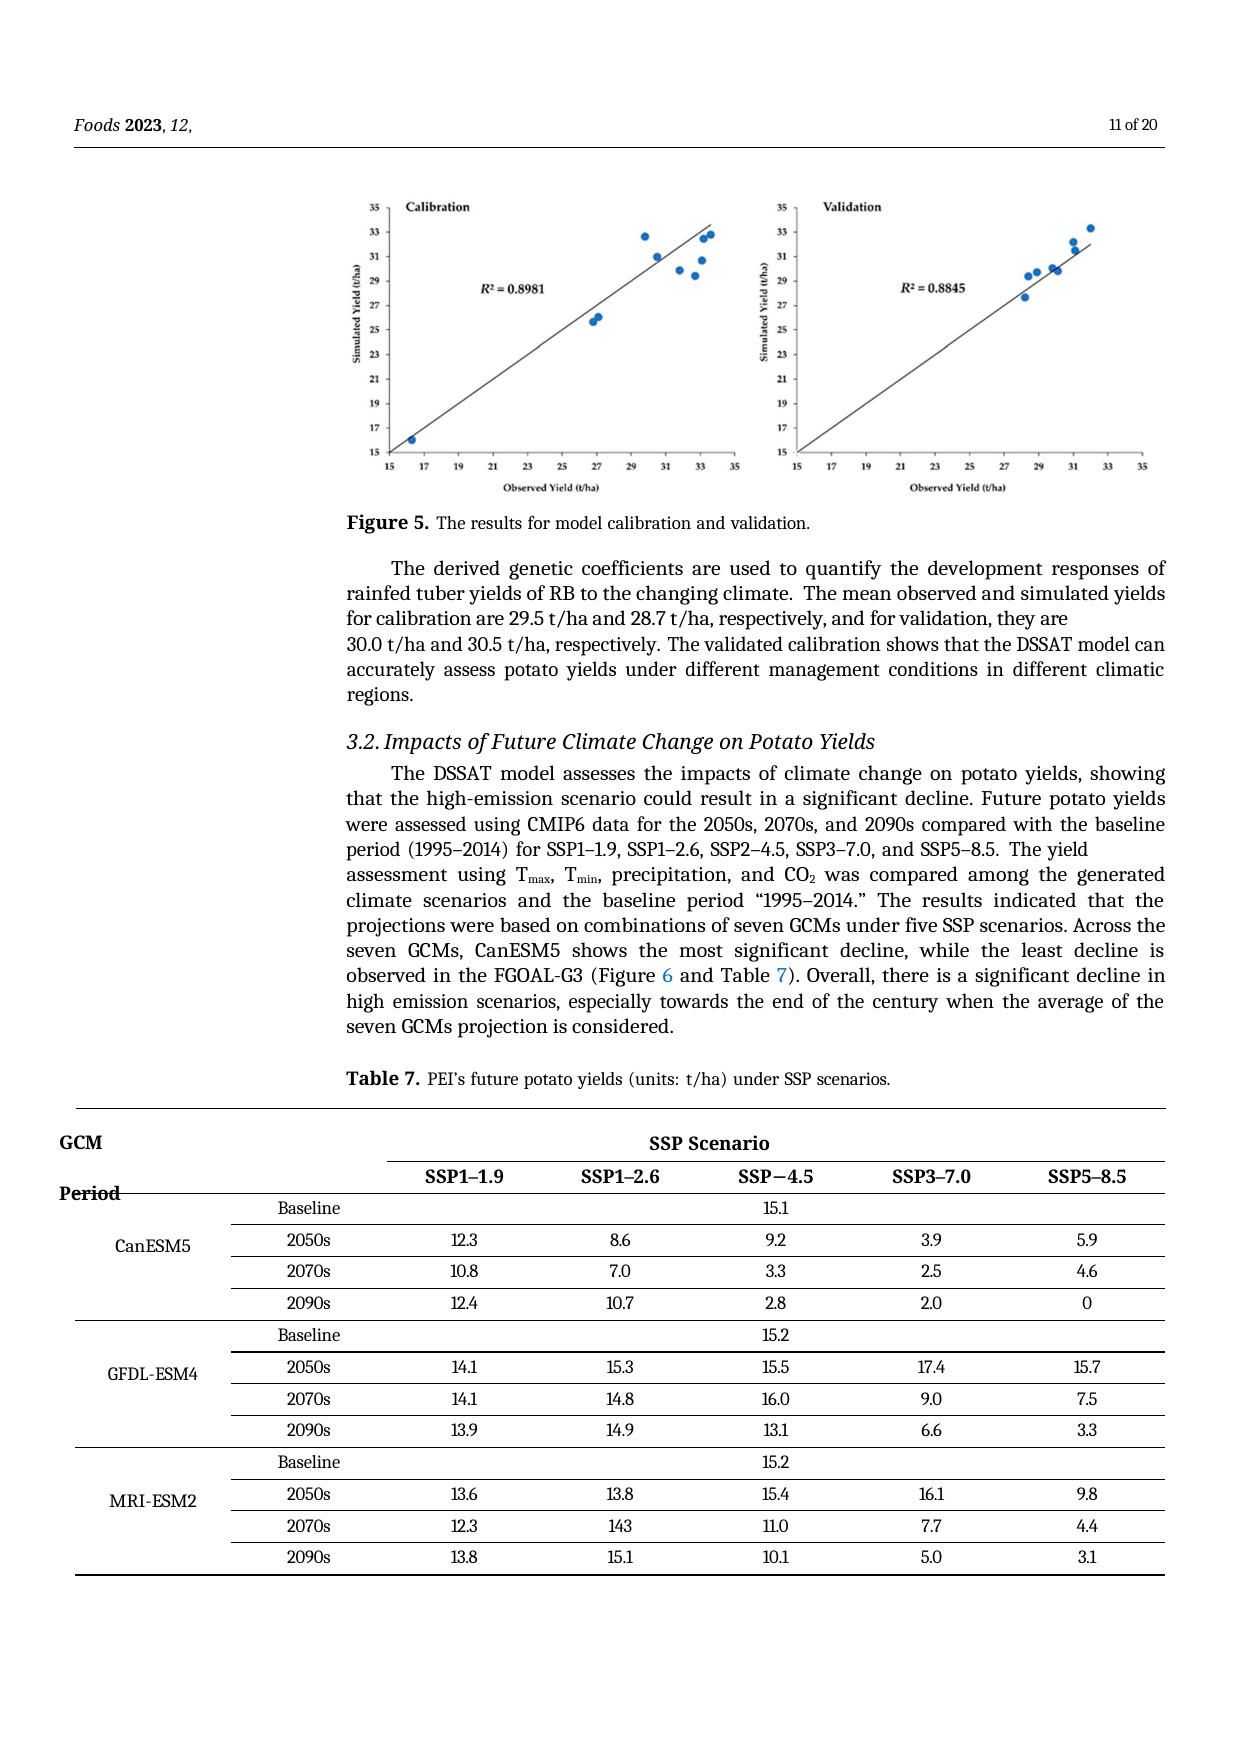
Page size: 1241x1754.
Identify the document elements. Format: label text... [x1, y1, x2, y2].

text The derived genetic coefficients are used to quantify the development responses of rainfed tuber yields of RB to the changing climate. The mean observed and simulated yields for calibration are 29.5 t/ha and 28.7 t/ha, respectively, and for validation, they are [346, 556, 1165, 631]
text Figure 5. The results for model calibration and validation. [347, 509, 1181, 535]
picture [348, 198, 1151, 495]
text Table 7. PEI’s future potato yields (units: t/ha) under SSP scenarios. [346, 1065, 1181, 1091]
text assessment using Tmax, Tmin, precipitation, and CO2 was compared among the generated climate scenarios and the baseline period “1995–2014.” The results indicated that the projections were based on combinations of seven GCMs under five SSP scenarios. Across the seven GCMs, CanESM5 shows the most significant decline, while the least decline is observed in the FGOAL-G3 (Figure 6 and Table 7). Overall, there is a significant decline in high emission scenarios, especially towards the end of the century when the average of the seven GCMs projection is considered. [346, 863, 1166, 1039]
text GCM Period [59, 1129, 340, 1206]
text 30.0 t/ha and 30.5 t/ha, respectively. The validated calibration shows that the DSSAT model can accurately assess potato yields under different management conditions in different climatic regions. [347, 632, 1165, 707]
text The DSSAT model assesses the impacts of climate change on potato yields, showing that the high-emission scenario could result in a significant decline. Future potato yields were assessed using CMIP6 data for the 2050s, 2070s, and 2090s compared with the baseline period (1995–2014) for SSP1–1.9, SSP1–2.6, SSP2–4.5, SSP3–7.0, and SSP5–8.5. The yield [346, 762, 1166, 861]
text SSP Scenario [649, 1130, 1181, 1156]
list Impacts of Future Climate Change on Potato Yields [347, 727, 1181, 755]
